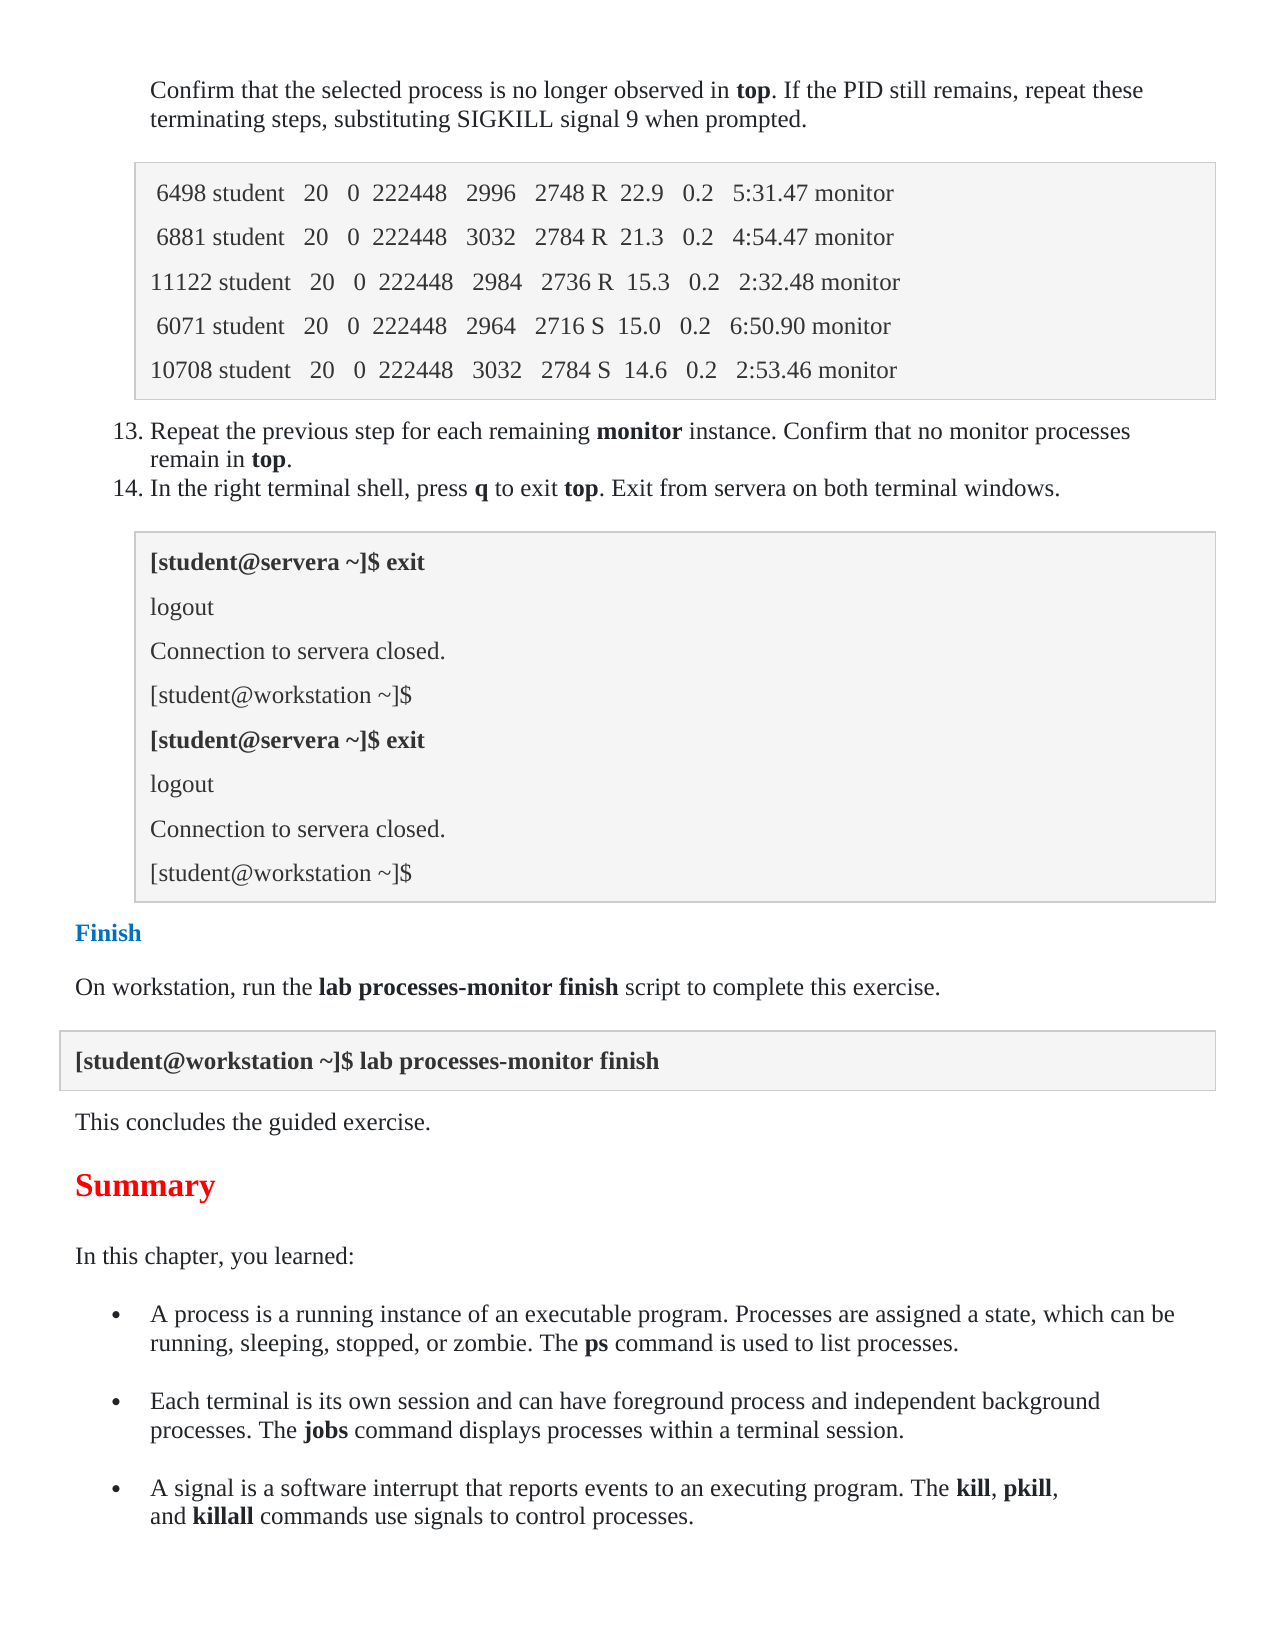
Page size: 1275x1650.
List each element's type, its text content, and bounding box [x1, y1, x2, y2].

list In the right terminal shell, press q to exit top. Exit from servera on both terminal windows. [112, 473, 1200, 502]
text logout [136, 576, 1215, 620]
text [student@workstation ~]$ [136, 842, 1215, 901]
list Repeat the previous step for each remaining monitor instance. Confirm that no monitor processes remain in top. [112, 416, 1200, 473]
text Connection to servera closed. [136, 620, 1215, 664]
text [student@workstation ~]$ [136, 664, 1215, 709]
text [student@servera ~]$ exit [136, 709, 1215, 753]
list Each terminal is its own session and can have foreground process and independent background processes. The jobs command displays processes within a terminal session. [112, 1386, 1200, 1443]
text 6498 student 20 0 222448 2996 2748 R 22.9 0.2 5:31.47 monitor [136, 163, 1215, 206]
text 6071 student 20 0 222448 2964 2716 S 15.0 0.2 6:50.90 monitor [136, 295, 1215, 339]
text In this chapter, you learned: [75, 1241, 1200, 1270]
subtitle Finish [75, 918, 1200, 947]
text 10708 student 20 0 222448 3032 2784 S 14.6 0.2 2:53.46 monitor [136, 339, 1215, 399]
text 6881 student 20 0 222448 3032 2784 R 21.3 0.2 4:54.47 monitor [136, 206, 1215, 250]
text Confirm that the selected process is no longer observed in top. If the PID still remains, repeat these terminating steps, substituting SIGKILL signal 9 when prompted. [150, 75, 1200, 132]
list A process is a running instance of an executable program. Processes are assigned a state, which can be running, sleeping, stopped, or zombie. The ps command is used to list processes. [112, 1299, 1200, 1357]
list A signal is a software interrupt that reports events to an executing program. The kill, pkill, and killall commands use signals to control processes. [112, 1473, 1200, 1530]
text 11122 student 20 0 222448 2984 2736 R 15.3 0.2 2:32.48 monitor [136, 250, 1215, 295]
subtitle Summary [75, 1165, 1200, 1203]
text This concludes the guided exercise. [75, 1107, 1200, 1136]
text On workstation, run the lab processes-monitor finish script to complete this exercise. [75, 972, 1200, 1001]
text logout [136, 753, 1215, 797]
text [student@workstation ~]$ lab processes-monitor finish [61, 1032, 1215, 1090]
text [student@servera ~]$ exit [136, 533, 1215, 576]
text Connection to servera closed. [136, 797, 1215, 842]
